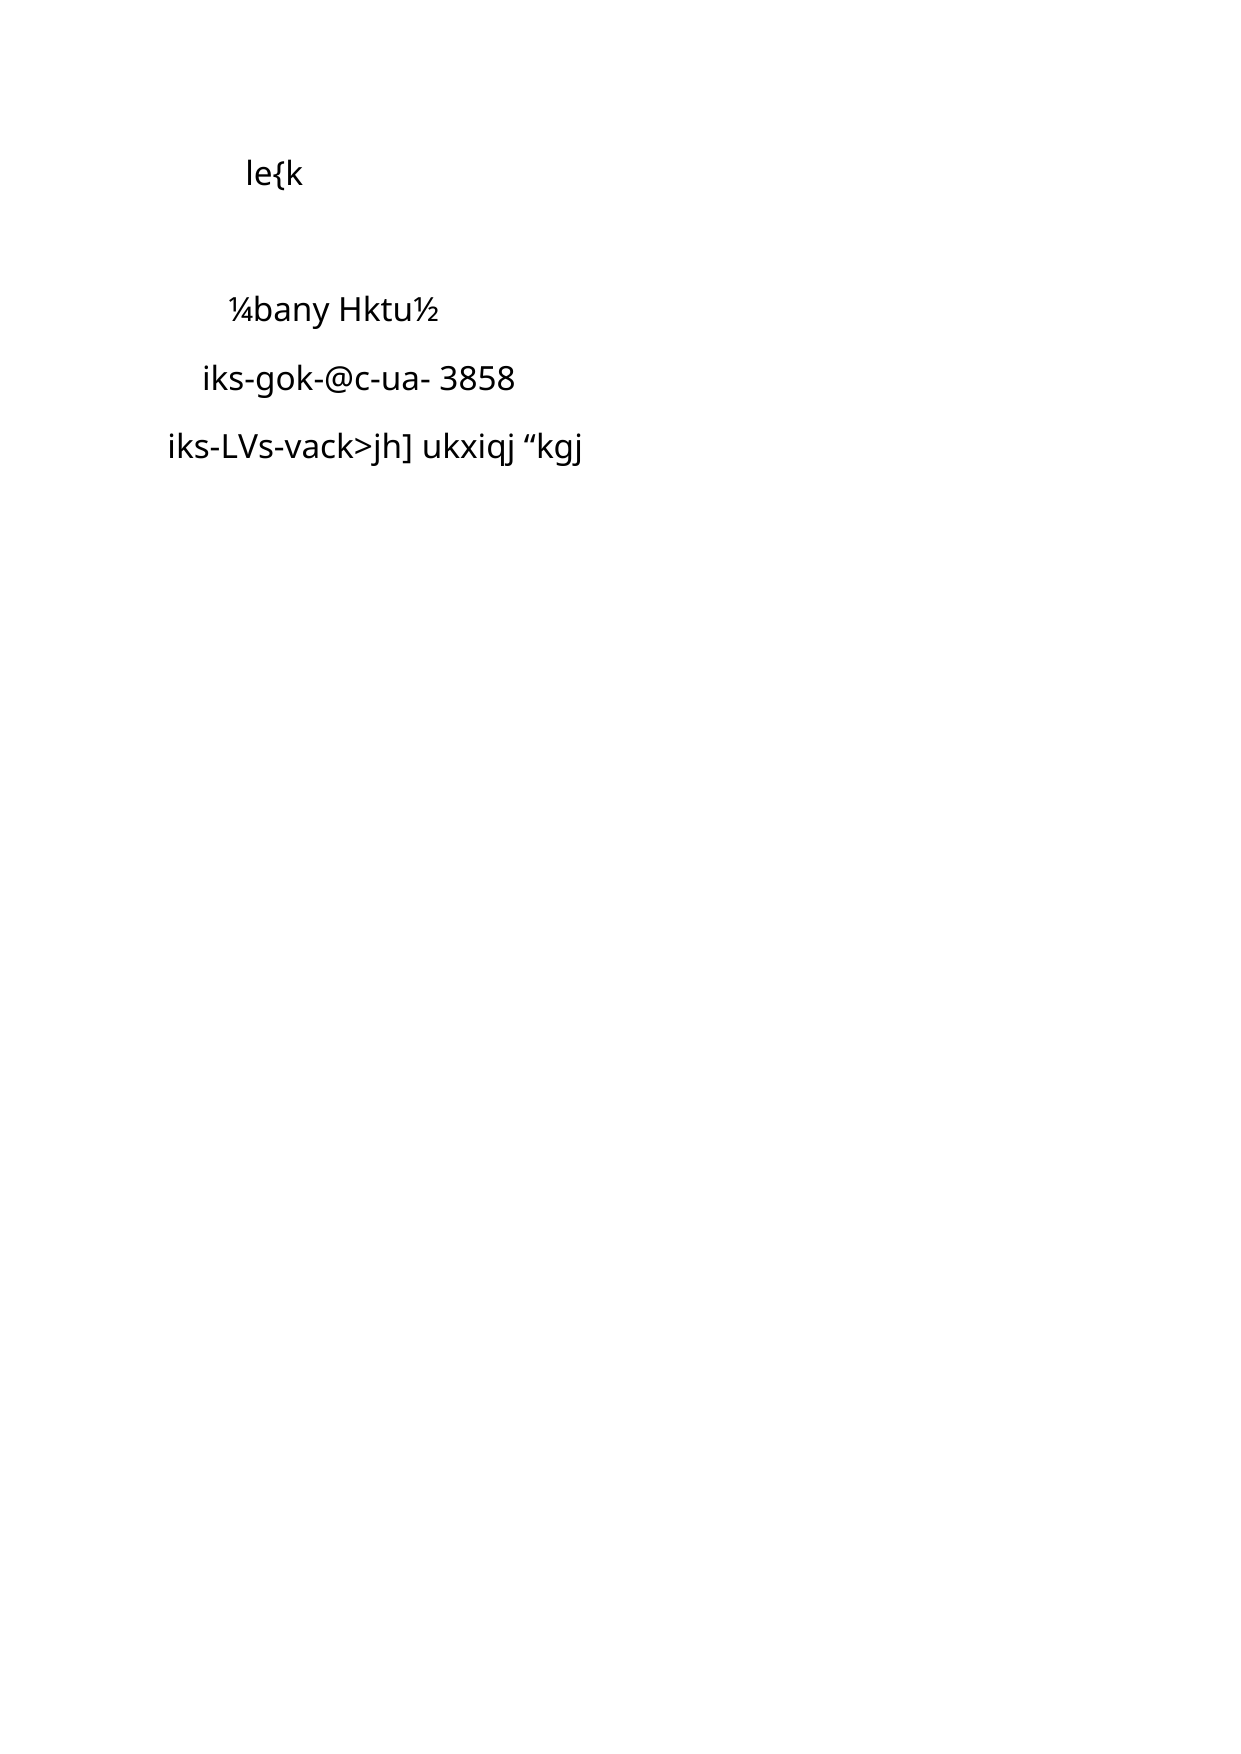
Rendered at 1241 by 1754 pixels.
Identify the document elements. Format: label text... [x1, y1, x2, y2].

text ¼bany Hktu½ [150, 286, 1090, 332]
text iks-gok-@c-ua- 3858 [150, 354, 1090, 400]
text le{k [150, 150, 1090, 195]
text iks-LVs-vack>jh] ukxiqj “kgj [150, 422, 1090, 468]
